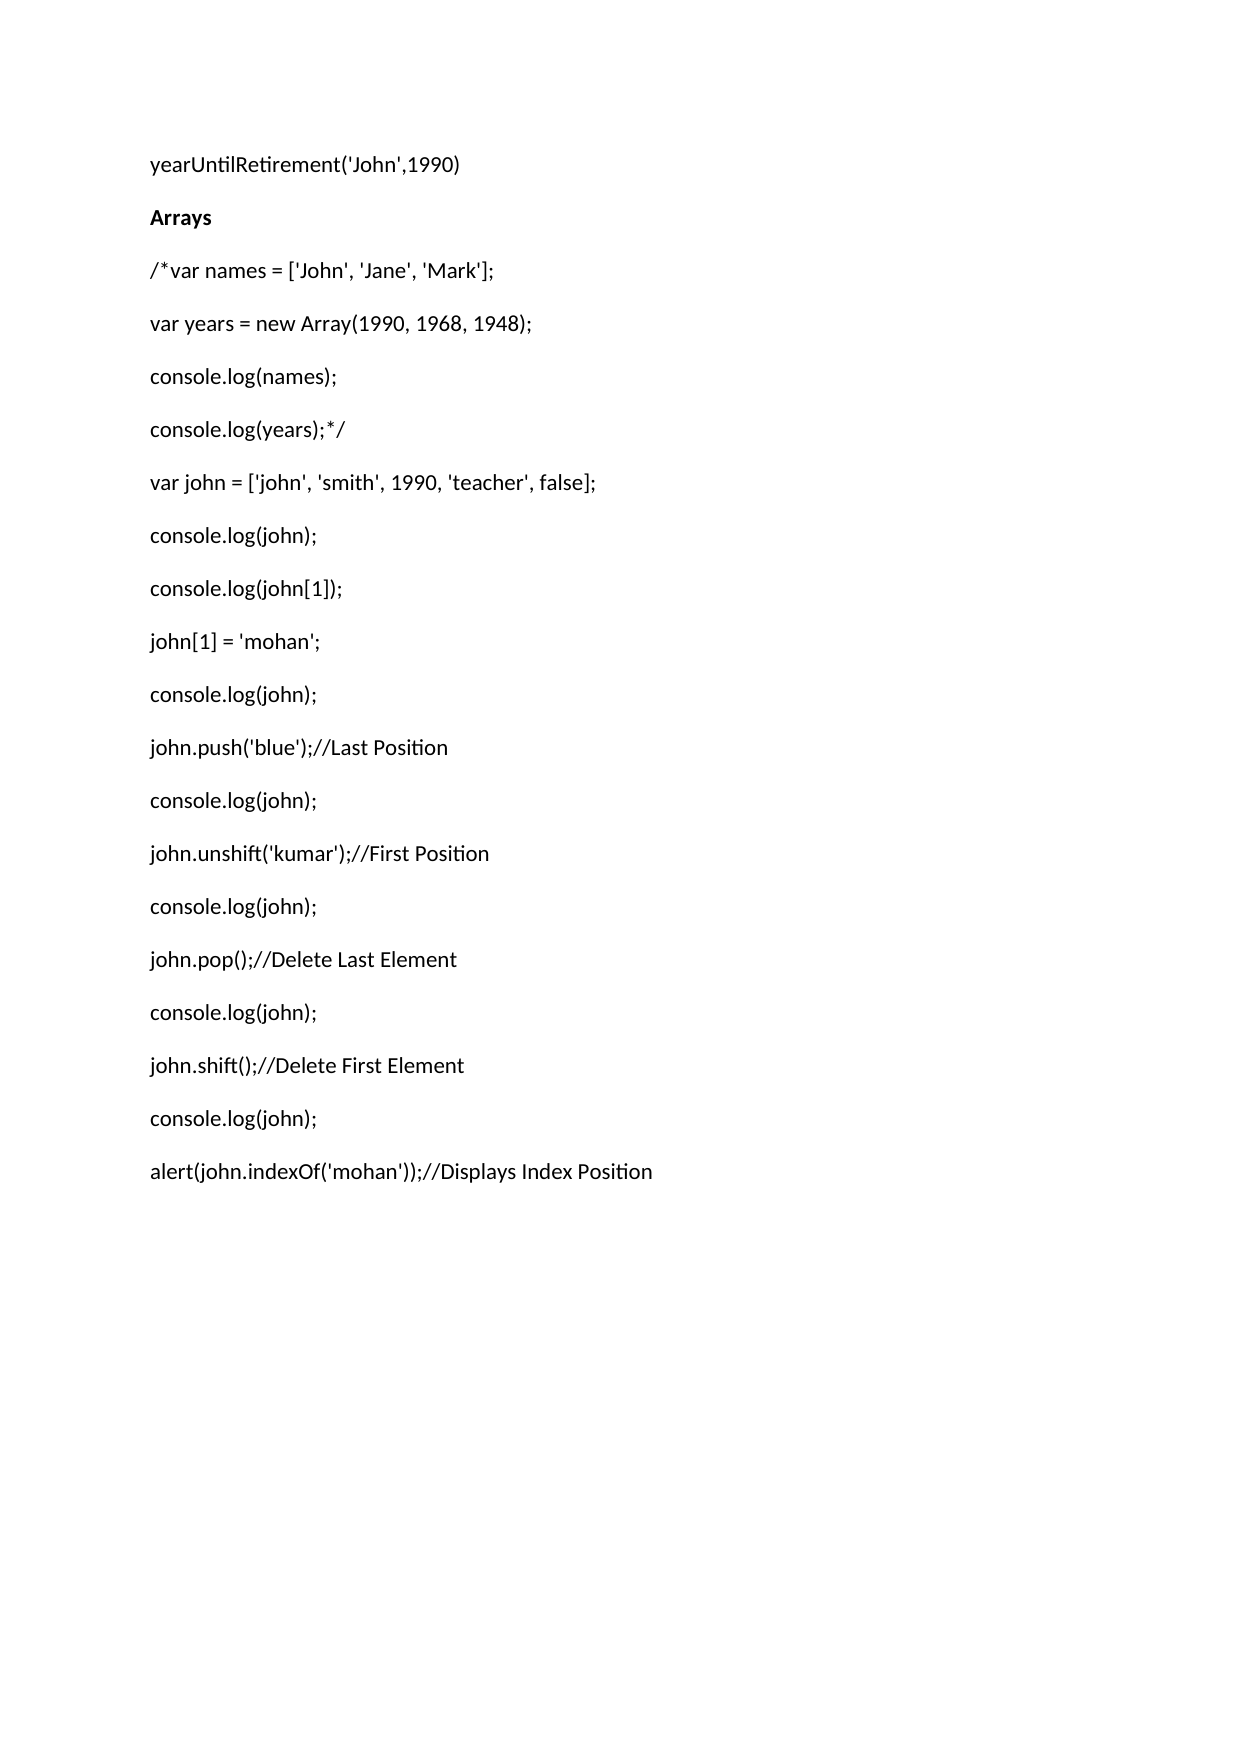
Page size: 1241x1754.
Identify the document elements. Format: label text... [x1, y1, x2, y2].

text console.log(john); [150, 1104, 1090, 1132]
text john.shift();//Delete First Element [150, 1051, 1090, 1079]
text var years = new Array(1990, 1968, 1948); [150, 309, 1090, 337]
text console.log(john[1]); [150, 574, 1090, 602]
text console.log(john); [150, 786, 1090, 814]
text john.push('blue');//Last Position [150, 733, 1090, 761]
text alert(john.indexOf('mohan'));//Displays Index Position [150, 1157, 1090, 1185]
text console.log(names); [150, 362, 1090, 390]
text john.pop();//Delete Last Element [150, 945, 1090, 973]
text console.log(john); [150, 998, 1090, 1026]
text console.log(john); [150, 680, 1090, 708]
text yearUntilRetirement('John',1990) [150, 150, 1090, 178]
text /*var names = ['John', 'Jane', 'Mark']; [150, 256, 1090, 284]
text console.log(john); [150, 521, 1090, 549]
text Arrays [150, 203, 1090, 231]
text john.unshift('kumar');//First Position [150, 839, 1090, 867]
text console.log(years);*/ [150, 415, 1090, 443]
text console.log(john); [150, 892, 1090, 920]
text john[1] = 'mohan'; [150, 627, 1090, 655]
text var john = ['john', 'smith', 1990, 'teacher', false]; [150, 468, 1090, 496]
